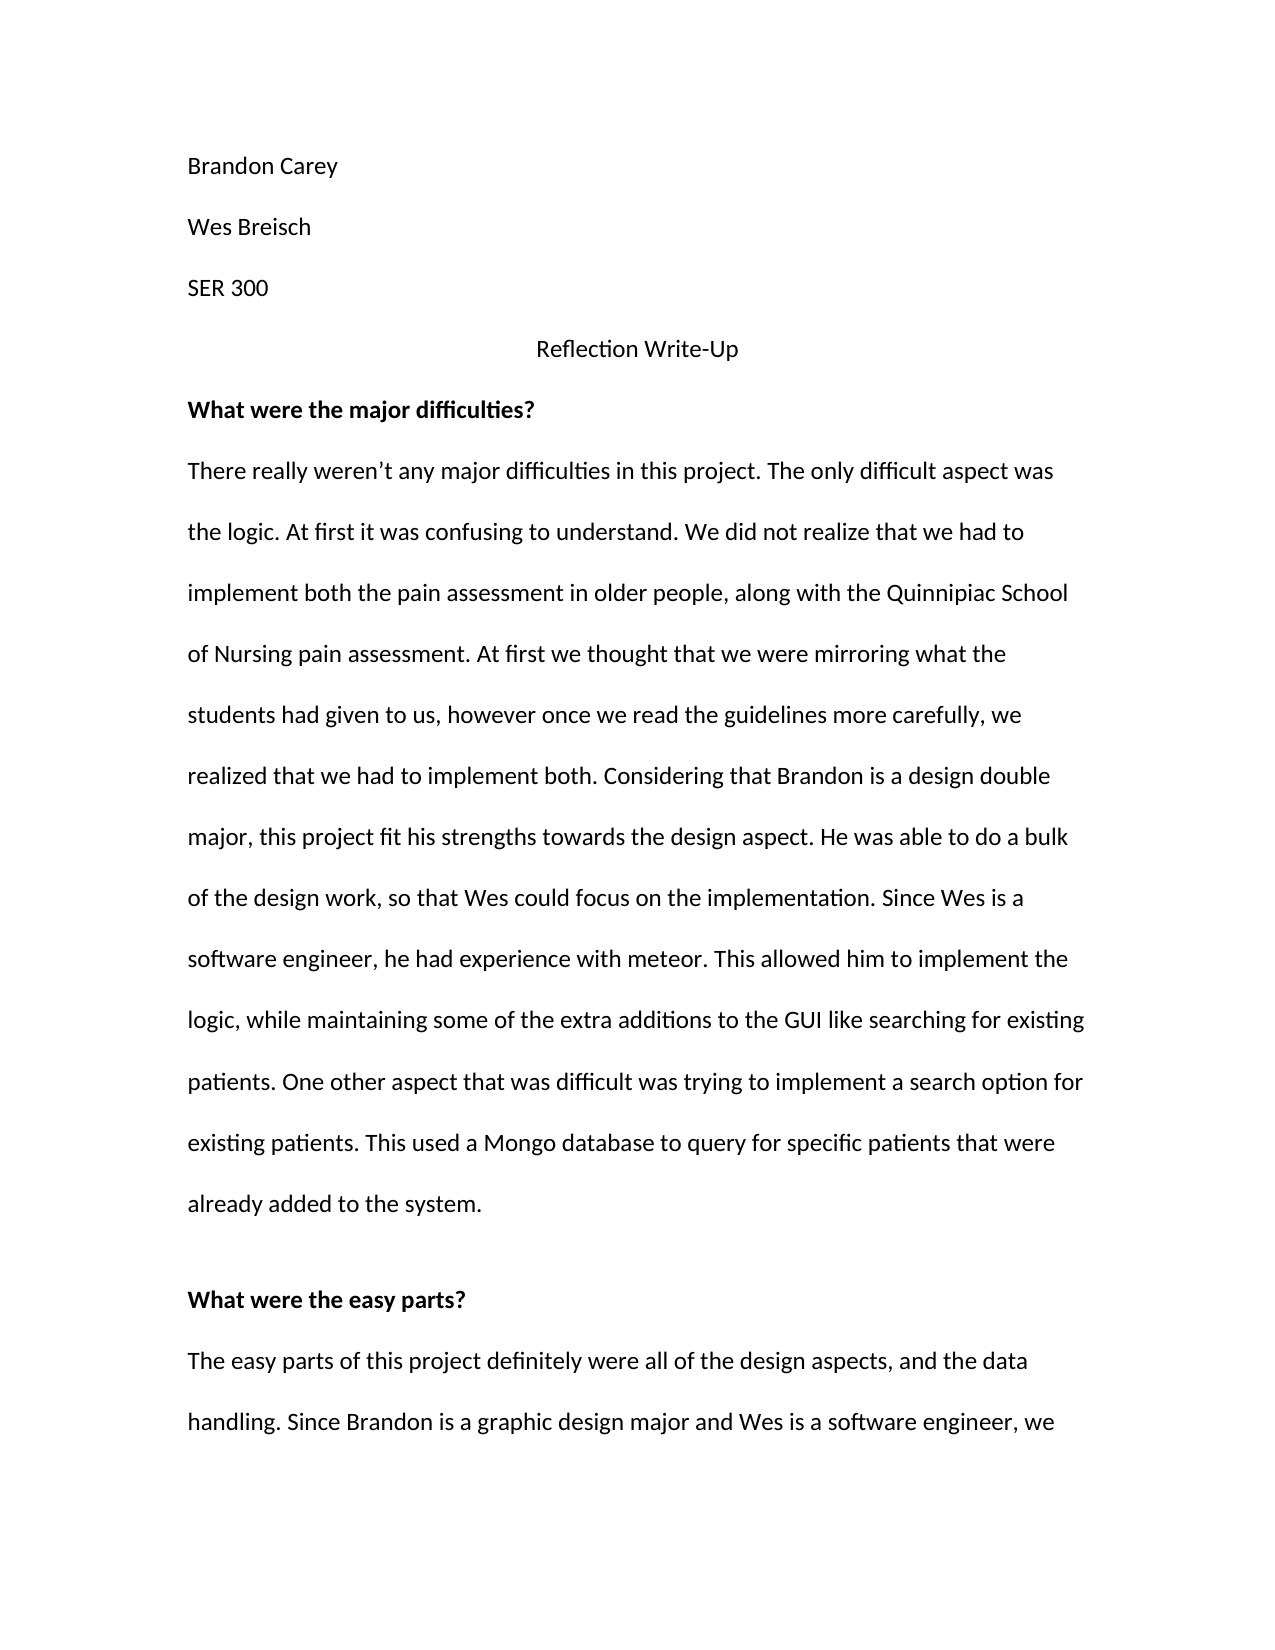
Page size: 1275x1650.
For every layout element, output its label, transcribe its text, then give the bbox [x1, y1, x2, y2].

text Reflection Write-Up [187, 333, 1087, 364]
text What were the major difficulties? [187, 394, 1087, 425]
text Brandon Carey [187, 150, 1087, 181]
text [187, 1345, 1087, 1436]
text What were the easy parts? [187, 1284, 1087, 1314]
text SER 300 [187, 272, 1087, 303]
text There really weren’t any major difficulties in this project. The only difficult aspect was the logic. At first it was confusing to understand. We did not realize that we had to implement both the pain assessment in older people, along with the Quinnipiac School of Nursing pain assessment. At first we thought that we were mirroring what the students had given to us, however once we read the guidelines more carefully, we realized that we had to implement both. Considering that Brandon is a design double major, this project fit his strengths towards the design aspect. He was able to do a bulk of the design work, so that Wes could focus on the implementation. Since Wes is a software engineer, he had experience with meteor. This allowed him to implement the logic, while maintaining some of the extra additions to the GUI like searching for existing patients. One other aspect that was difficult was trying to implement a search option for existing patients. This used a Mongo database to query for specific patients that were already added to the system. [187, 455, 1087, 1218]
text Wes Breisch [187, 211, 1087, 242]
